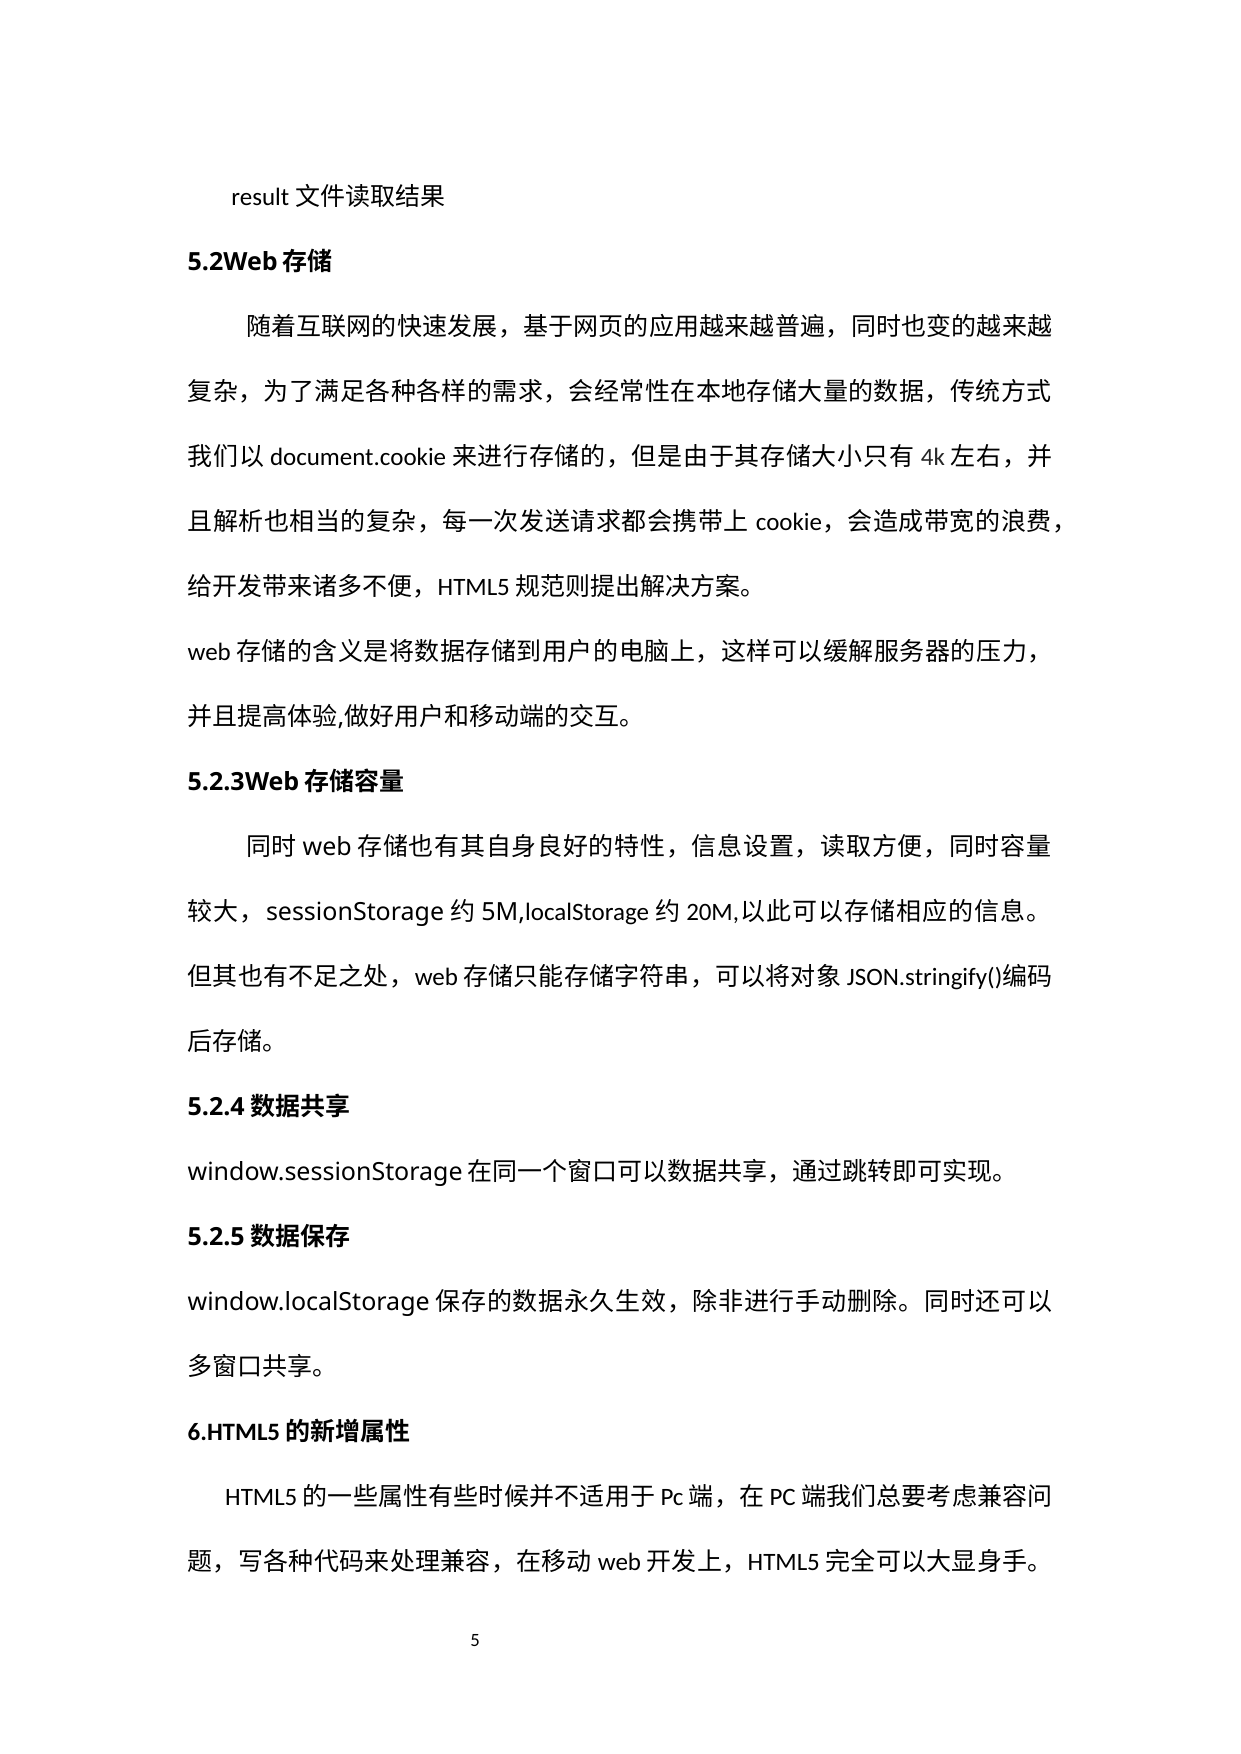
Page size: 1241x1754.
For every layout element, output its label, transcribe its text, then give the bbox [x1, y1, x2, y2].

text 同时web存储也有其自身良好的特性，信息设置，读取方便，同时容量较大，sessionStorage约5M,localStorage约20M,以此可以存储相应的信息。但其也有不足之处，web存储只能存储字符串，可以将对象JSON.stringify()编码后存储。 [187, 812, 1053, 1072]
text 5.2.4数据共享 [187, 1072, 1053, 1137]
text 5.2.3Web存储容量 [187, 747, 1053, 812]
subtitle 5.2Web存储 [187, 227, 1053, 292]
text 6.HTML5的新增属性 [187, 1397, 1053, 1462]
text window.localStorage保存的数据永久生效，除非进行手动删除。同时还可以多窗口共享。 [187, 1267, 1053, 1397]
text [187, 1462, 1053, 1592]
text 5.2.5数据保存 [187, 1202, 1053, 1267]
text window.sessionStorage在同一个窗口可以数据共享，通过跳转即可实现。 [187, 1137, 1053, 1202]
text 随着互联网的快速发展，基于网页的应用越来越普遍，同时也变的越来越复杂，为了满足各种各样的需求，会经常性在本地存储大量的数据，传统方式我们以document.cookie来进行存储的，但是由于其存储大小只有4k左右，并且解析也相当的复杂，每一次发送请求都会携带上cookie，会造成带宽的浪费，给开发带来诸多不便，HTML5规范则提出解决方案。 [187, 292, 1053, 617]
text result 文件读取结果 [187, 162, 1053, 227]
text web存储的含义是将数据存储到用户的电脑上，这样可以缓解服务器的压力，并且提高体验,做好用户和移动端的交互。 [187, 617, 1053, 747]
